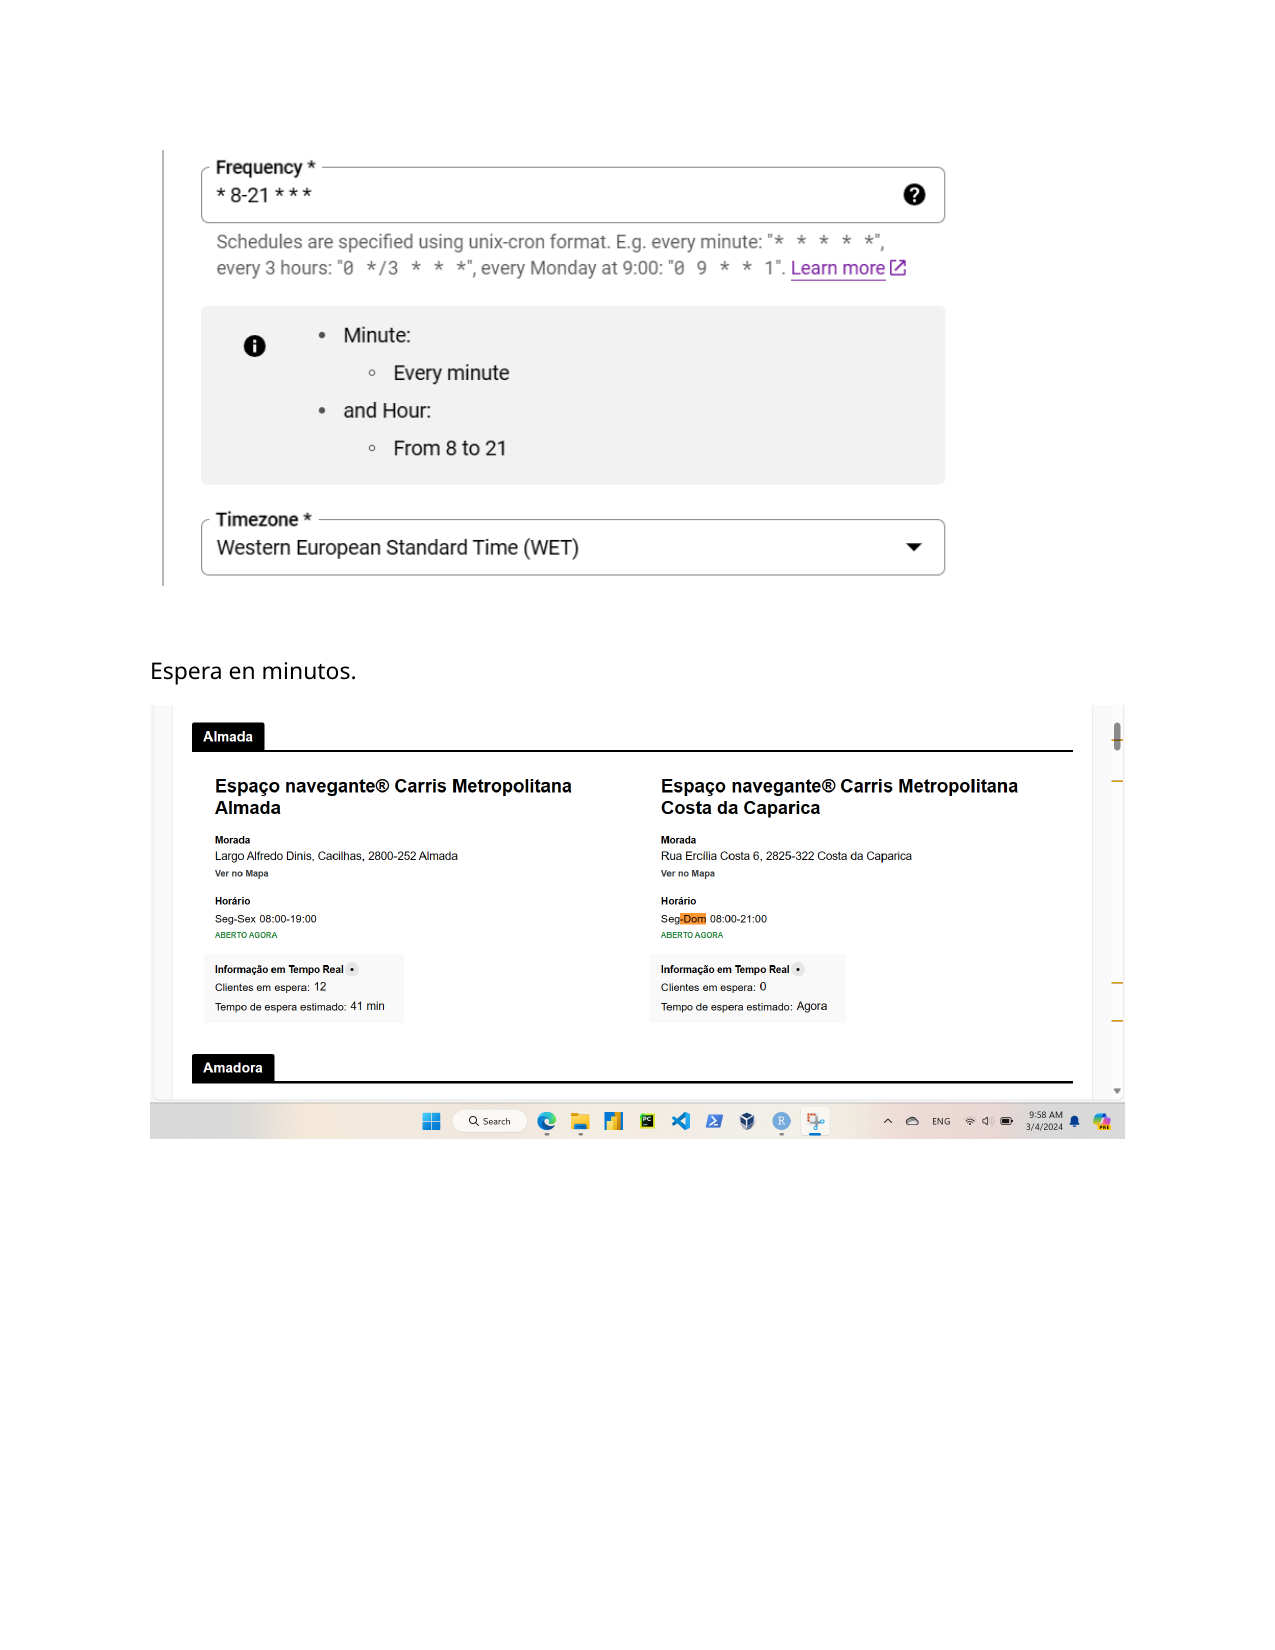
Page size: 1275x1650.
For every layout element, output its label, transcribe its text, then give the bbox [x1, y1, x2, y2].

text Espera en minutos. [150, 655, 1125, 686]
picture [150, 705, 1125, 1139]
picture [150, 150, 1061, 586]
